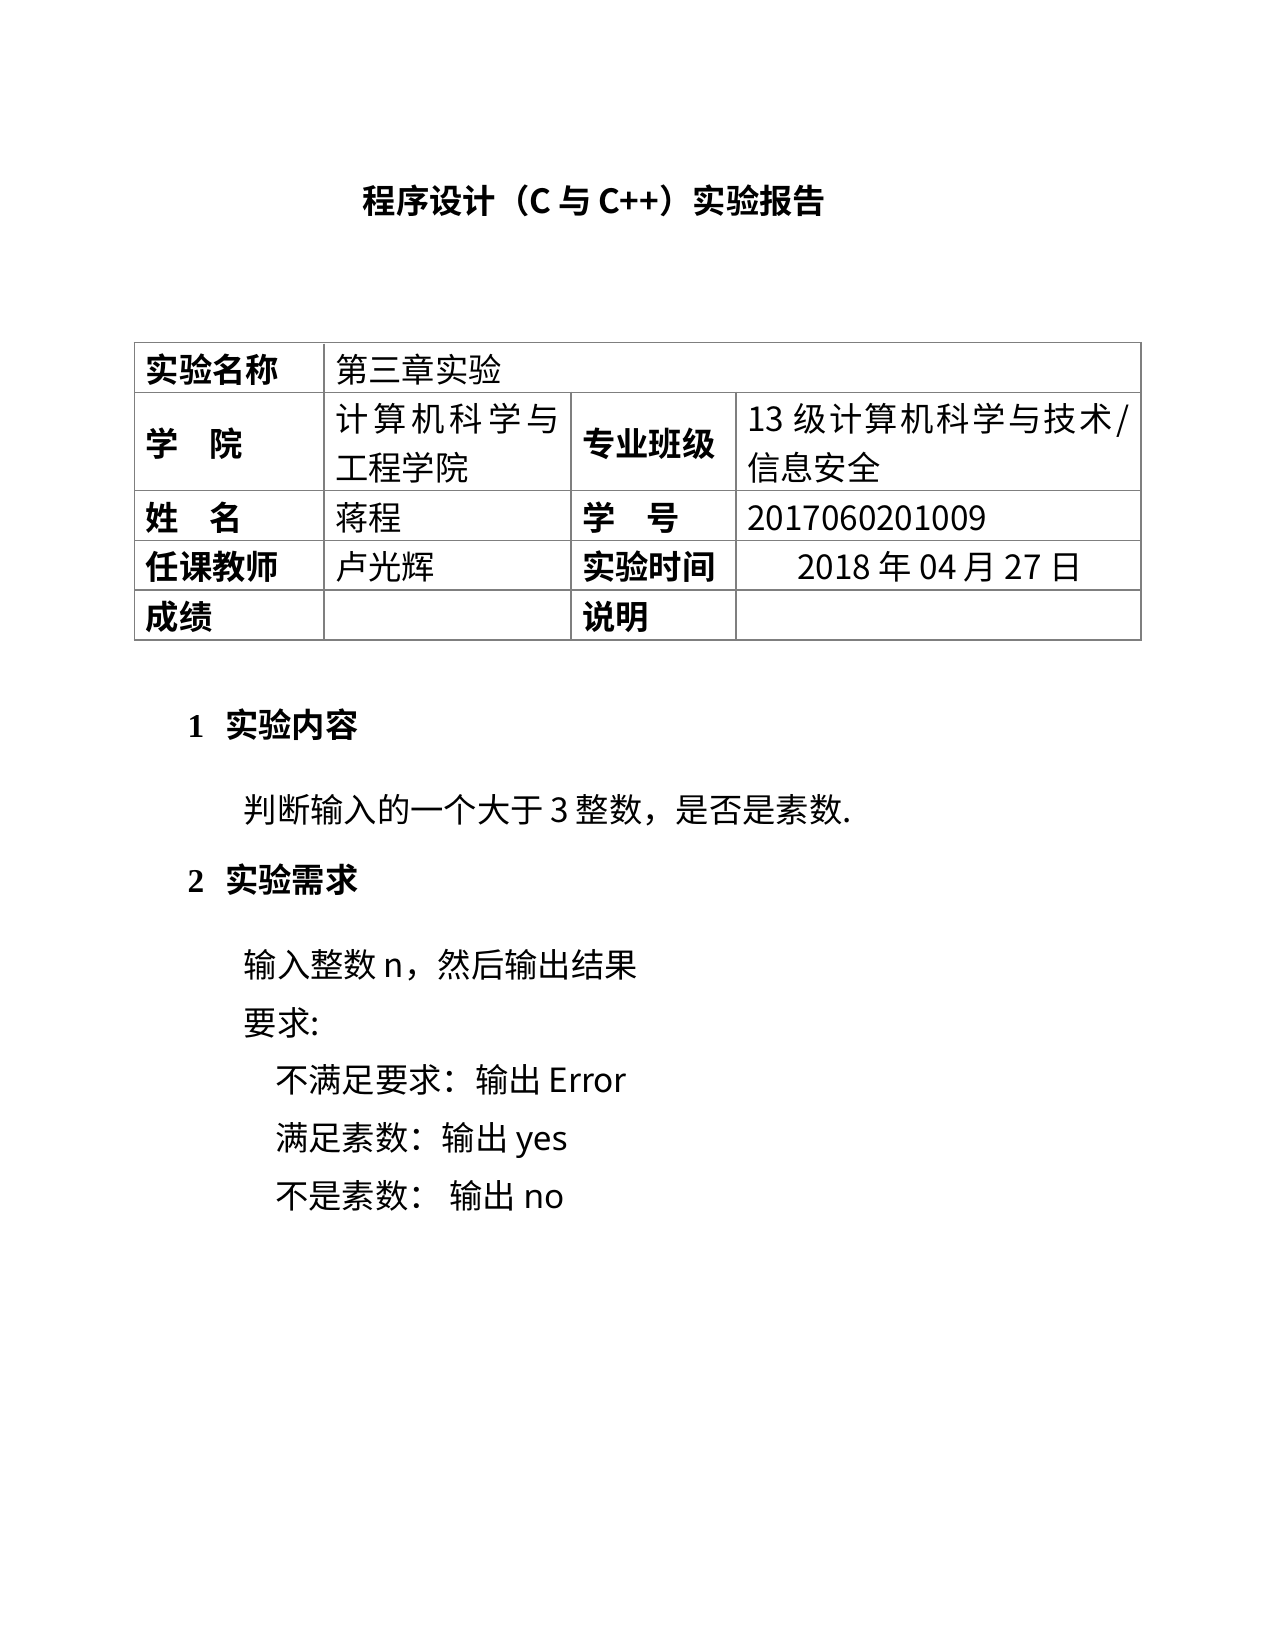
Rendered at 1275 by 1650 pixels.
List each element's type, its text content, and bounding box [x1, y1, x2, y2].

table_cell [325, 591, 570, 639]
table_cell [737, 591, 1140, 639]
table_cell 成绩 [135, 591, 323, 639]
table_header 实验名称 [135, 343, 324, 392]
table_cell 学 号 [572, 491, 735, 539]
table_cell 专业班级 [572, 393, 735, 490]
table_header 第三章实验 [325, 343, 1140, 392]
table_cell 蒋程 [325, 491, 570, 539]
text 判断输入的一个大于3整数，是否是素数. [187, 783, 1087, 832]
table_cell 2018 年 04 月 27 日 [737, 541, 1140, 589]
table_cell 实验时间 [572, 541, 735, 589]
table_cell 说明 [572, 591, 735, 639]
table_cell 卢光辉 [325, 541, 570, 589]
list 实验内容 [187, 698, 1087, 747]
text 程序设计（C与C++）实验报告 [187, 175, 1001, 223]
table_cell 学 院 [135, 393, 323, 490]
table_cell 13级计算机科学与技术/信息安全 [737, 393, 1140, 490]
text 不是素数： 输出 no [187, 1170, 1087, 1218]
table_cell 姓 名 [135, 491, 323, 539]
table_cell 任课教师 [135, 541, 323, 589]
table_cell 2017060201009 [737, 491, 1140, 539]
table_cell 计算机科学与工程学院 [325, 393, 570, 490]
text 输入整数n，然后输出结果 [244, 938, 1087, 987]
text 不满足要求：输出Error [219, 1054, 1087, 1102]
text 满足素数：输出 yes [187, 1112, 1087, 1160]
list 实验需求 [187, 854, 1087, 902]
text 要求: [187, 996, 1087, 1044]
